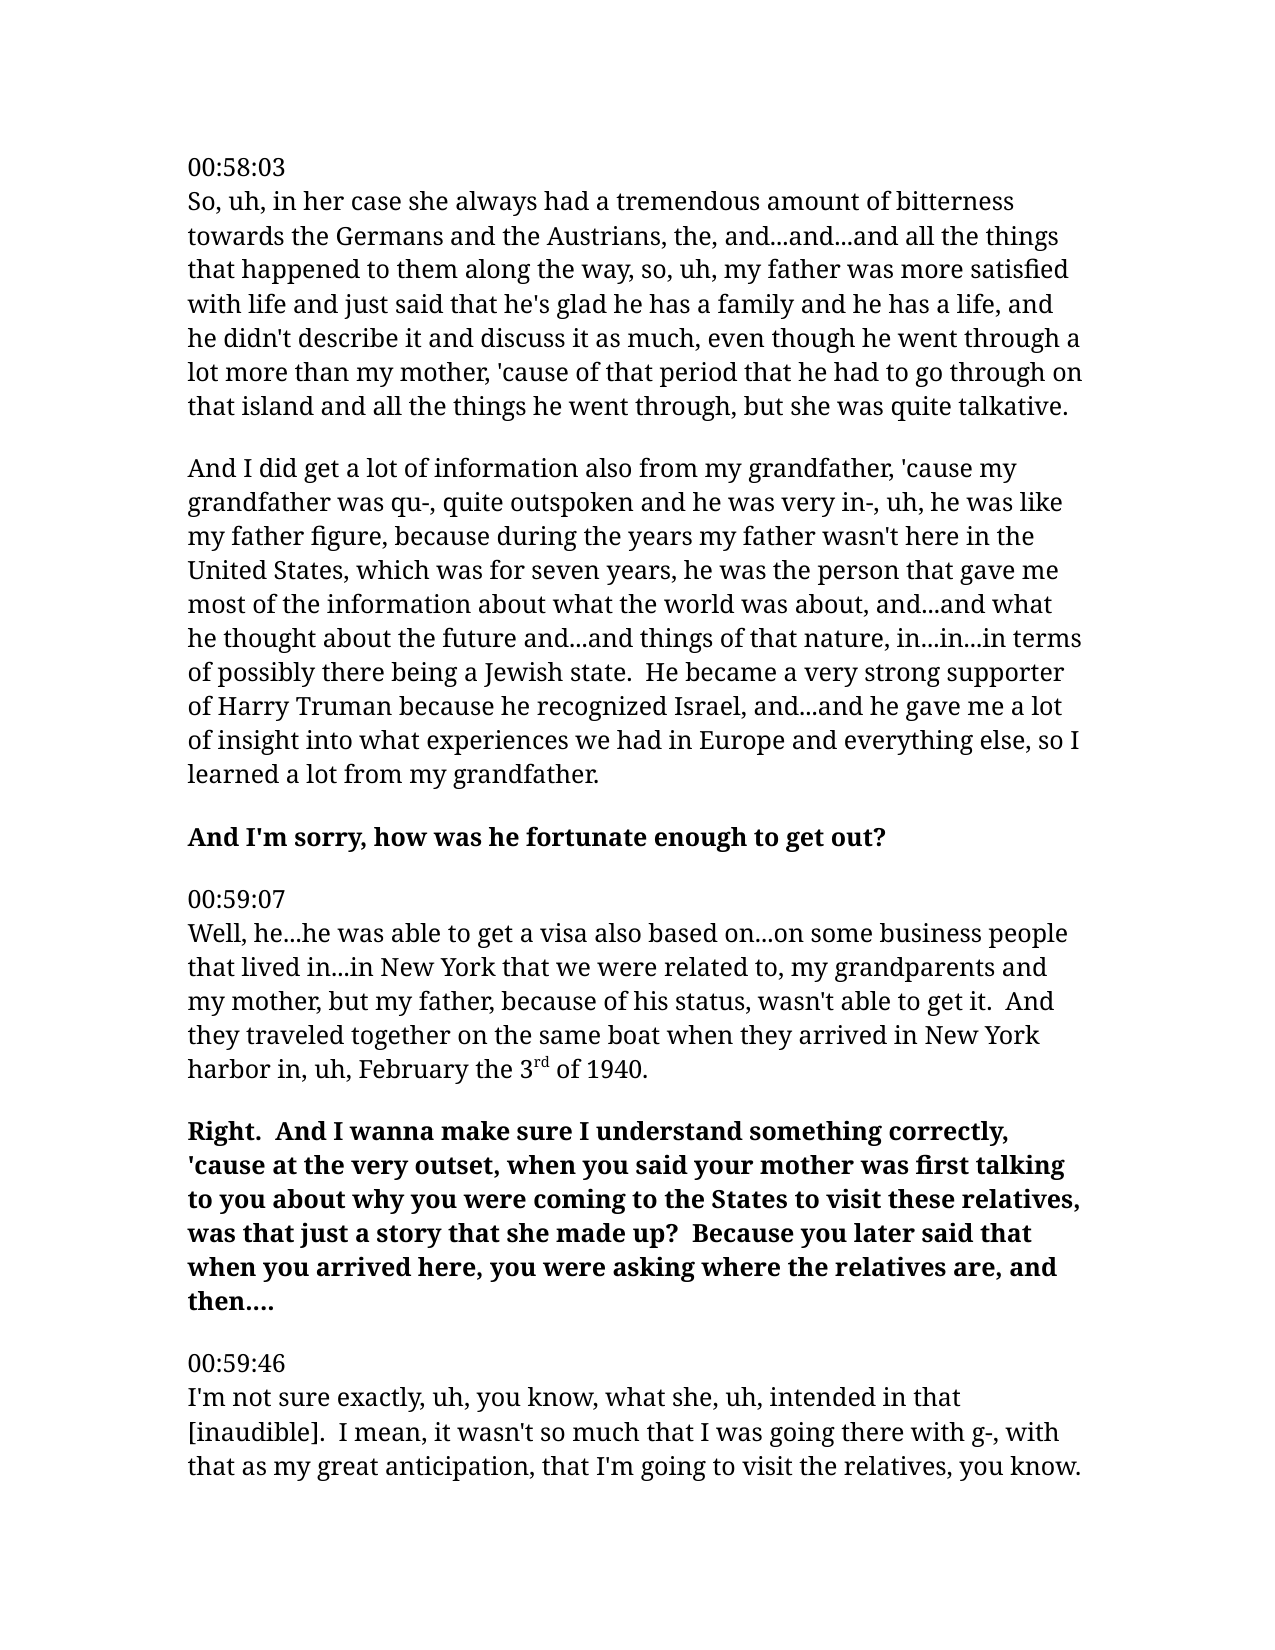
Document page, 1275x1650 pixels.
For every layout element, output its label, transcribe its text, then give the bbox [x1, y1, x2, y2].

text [187, 1350, 1087, 1486]
text 00:59:07 [187, 1117, 1087, 1151]
text So, uh, in her case she always had a tremendous amount of bitterness towards the Germans and the Austrians, the, and...and...and all the things that happened to them along the way, so, uh, my father was more satisfied with life and just said that he's glad he has a family and he has a life, and he didn't describe it and discuss it as much, even though he went through a lot more than my mother, 'cause of that period that he had to go through on that island and all the things he went through, but she was quite talkative. [187, 417, 1087, 656]
text And I'm sorry, how was he fortunate enough to get out? [187, 1054, 1087, 1088]
text And I did get a lot of information also from my grandfather, 'cause my grandfather was qu-, quite outspoken and he was very in-, uh, he was like my father figure, because during the years my father wasn't here in the United States, which was for seven years, he was the person that gave me most of the information about what the world was about, and...and what he thought about the future and...and things of that nature, in...in...in terms of possibly there being a Jewish state. He became a very strong supporter of Harry Truman because he recognized Israel, and...and he gave me a lot of insight into what experiences we had in Europe and everything else, so I learned a lot from my grandfather. [187, 684, 1087, 1025]
text Well, he...he was able to get a visa also based on...on some business people that lived in...in New York that we were related to, my grandparents and my mother, but my father, because of his status, wasn't able to get it. And they traveled together on the same boat when they arrived in New York harbor in, uh, February the 3rd of 1940. [187, 1151, 1087, 1321]
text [187, 150, 1087, 354]
text 00:58:03 [187, 383, 1087, 417]
